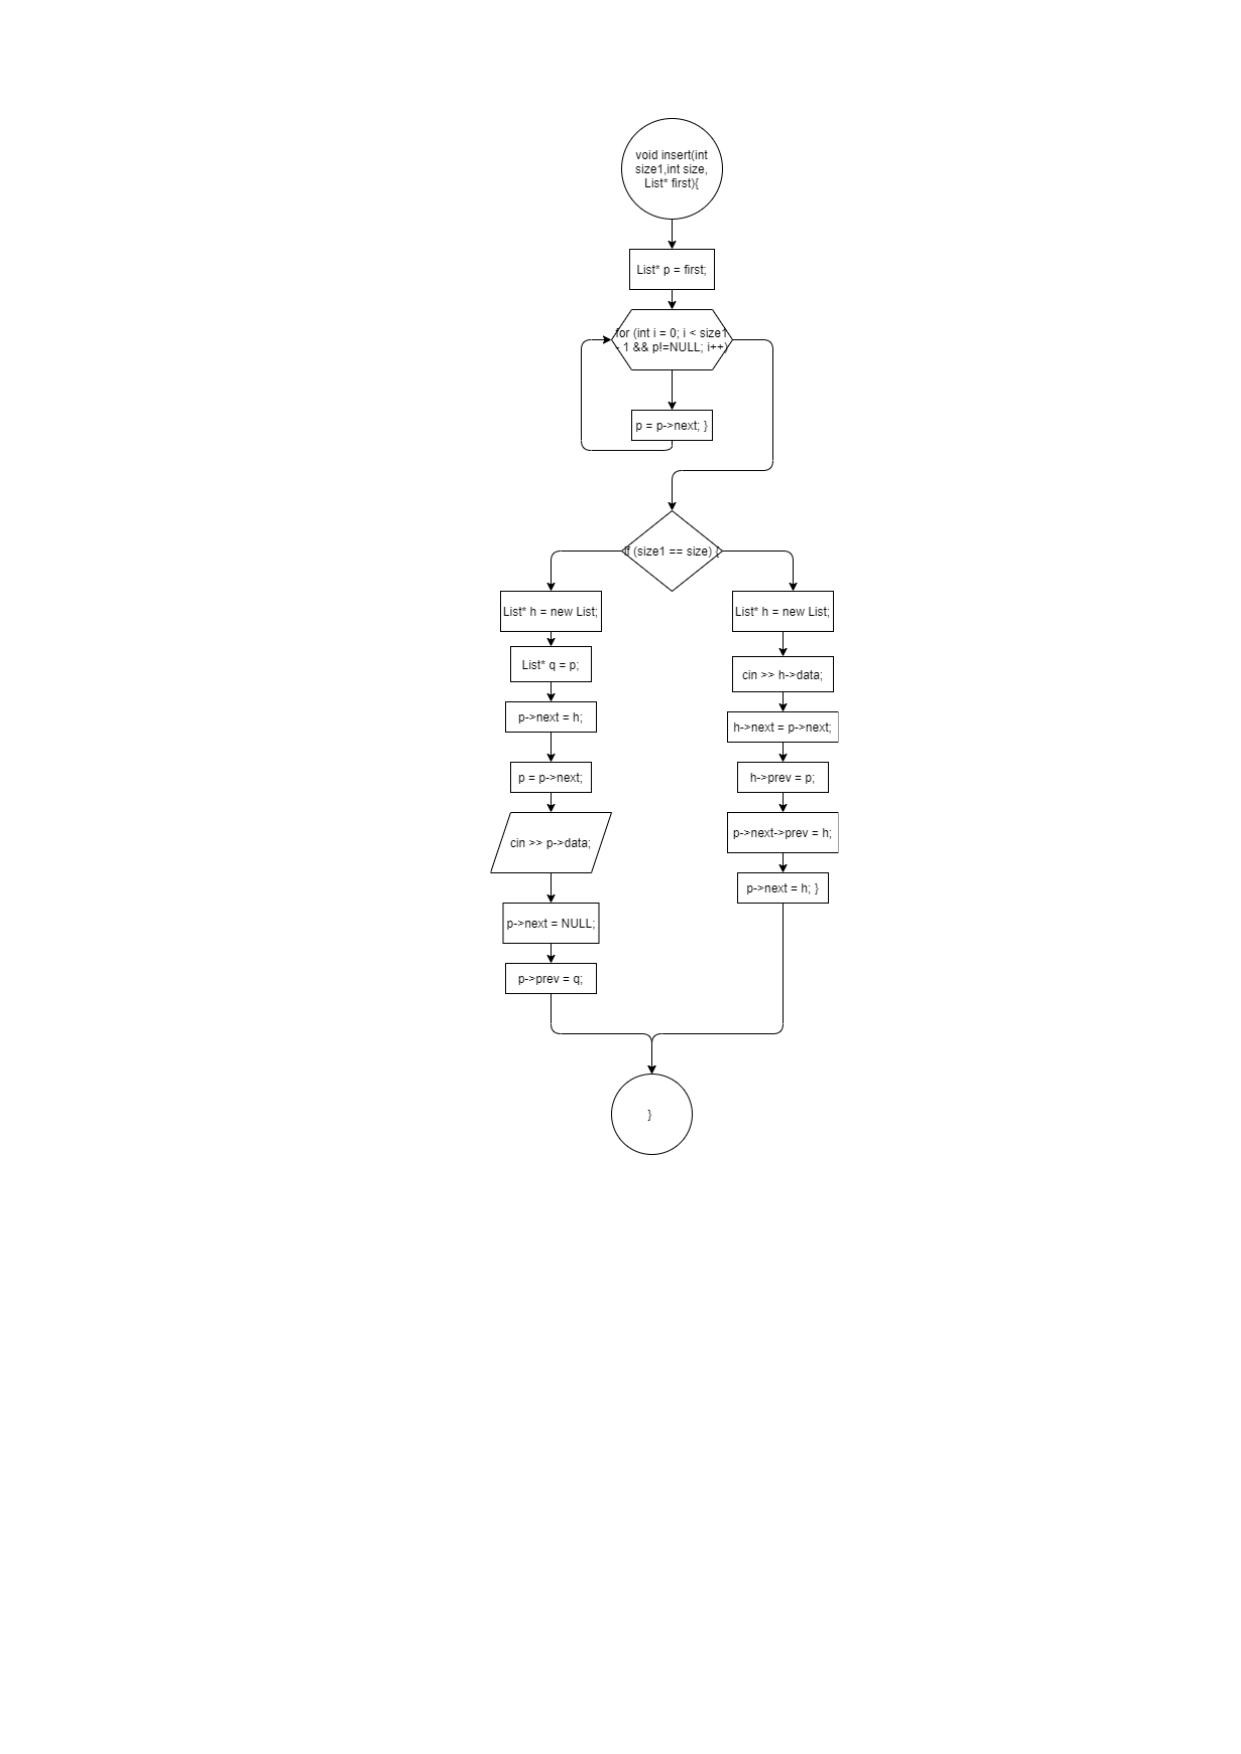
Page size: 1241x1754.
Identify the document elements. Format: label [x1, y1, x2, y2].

picture [490, 118, 839, 1155]
